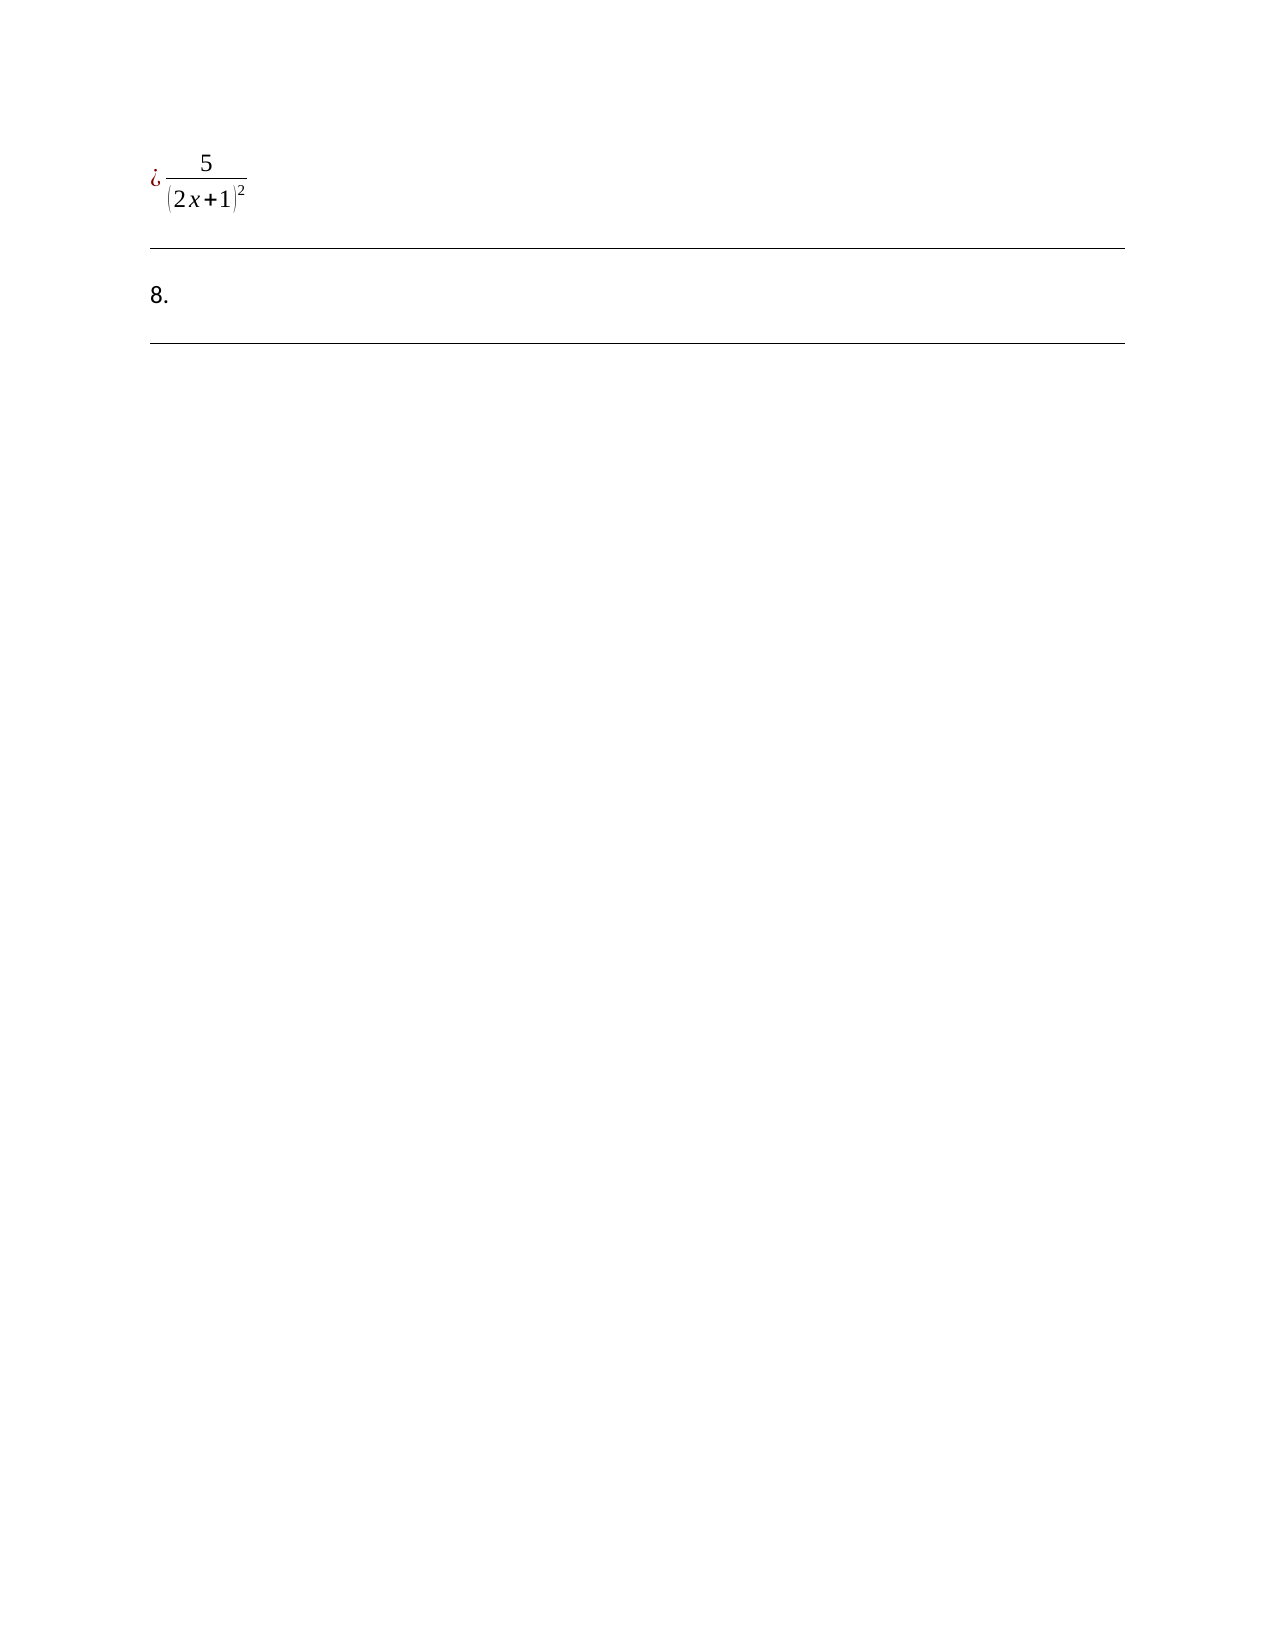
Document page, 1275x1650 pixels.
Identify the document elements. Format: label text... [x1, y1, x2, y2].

text 8. [150, 279, 1125, 310]
